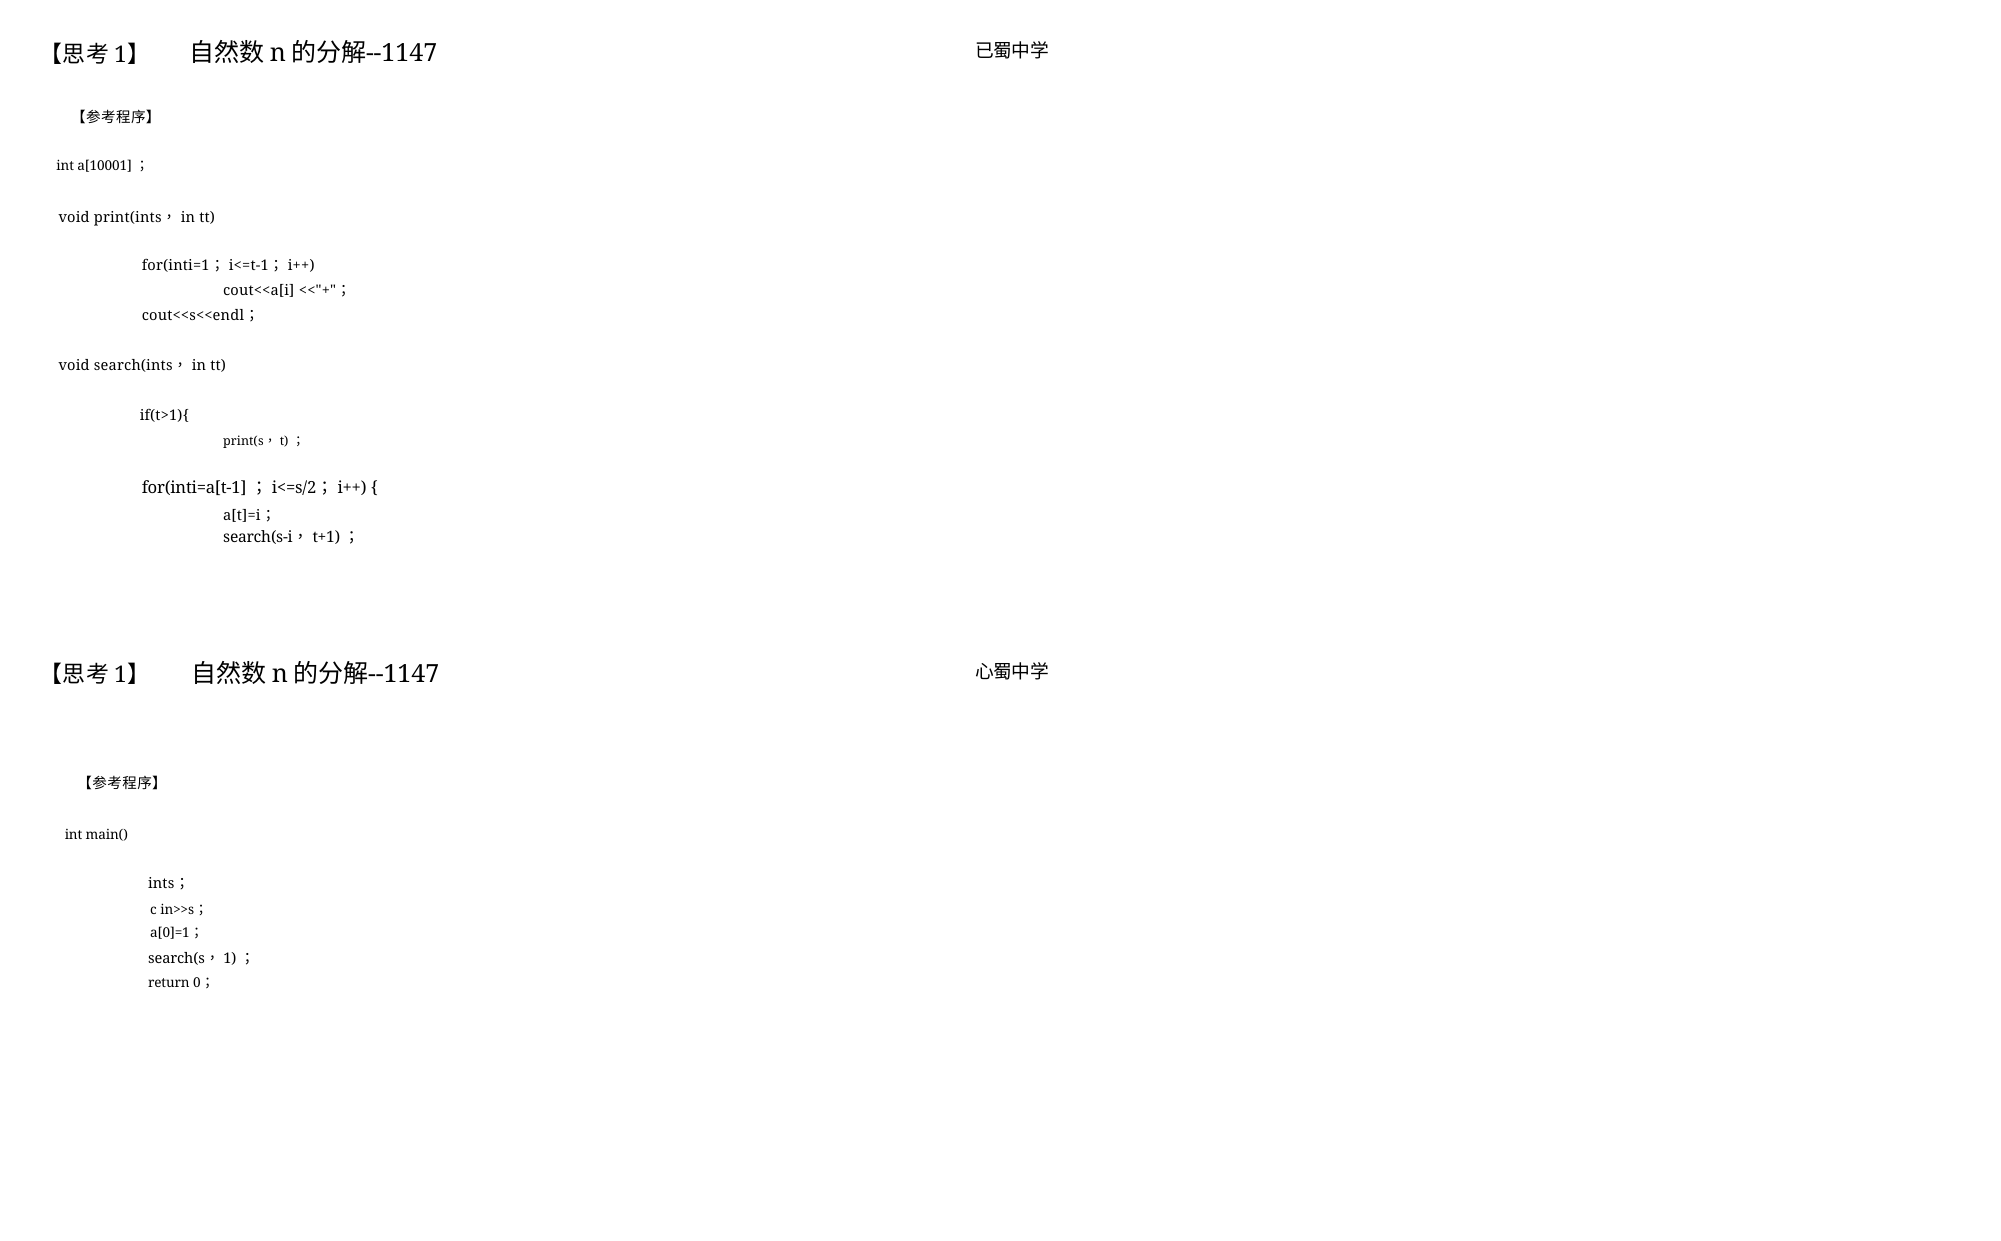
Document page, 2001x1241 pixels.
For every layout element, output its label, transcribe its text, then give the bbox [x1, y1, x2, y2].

text c in>>s； [150, 904, 230, 917]
text 【思考1】 [39, 43, 169, 67]
text if(t>1){ [139, 408, 271, 423]
text print(s， t) ； [223, 435, 336, 448]
text search(s-i， t+1) ； [223, 531, 398, 546]
text 已蜀中学 [975, 43, 1073, 62]
text search(s， 1) ； [148, 952, 283, 966]
text ints； [148, 877, 215, 892]
text 【思考1】 [39, 664, 169, 687]
text a[0]=1； [150, 927, 230, 940]
text cout<<s<<endl； [142, 308, 383, 323]
text 【参考程序】 [77, 777, 189, 792]
text int main() [64, 829, 152, 842]
text cout<<a[i] <<"+"； [223, 283, 383, 298]
text int a[10001] ； [56, 160, 177, 173]
text return 0； [148, 977, 283, 990]
text 自然数n的分解--1147 [192, 662, 454, 687]
text for(inti=1； i<=t-1； i++) [142, 258, 383, 273]
text 心蜀中学 [975, 664, 1073, 682]
text void print(ints， in tt) [58, 210, 263, 225]
text for(inti=a[t-1] ； i<=s/2； i++) { [142, 481, 441, 497]
text 【参考程序】 [71, 110, 183, 125]
text void search(ints， in tt) [58, 358, 271, 373]
text a[t]=i； [223, 508, 305, 523]
text 自然数n的分解--1147 [189, 41, 452, 66]
